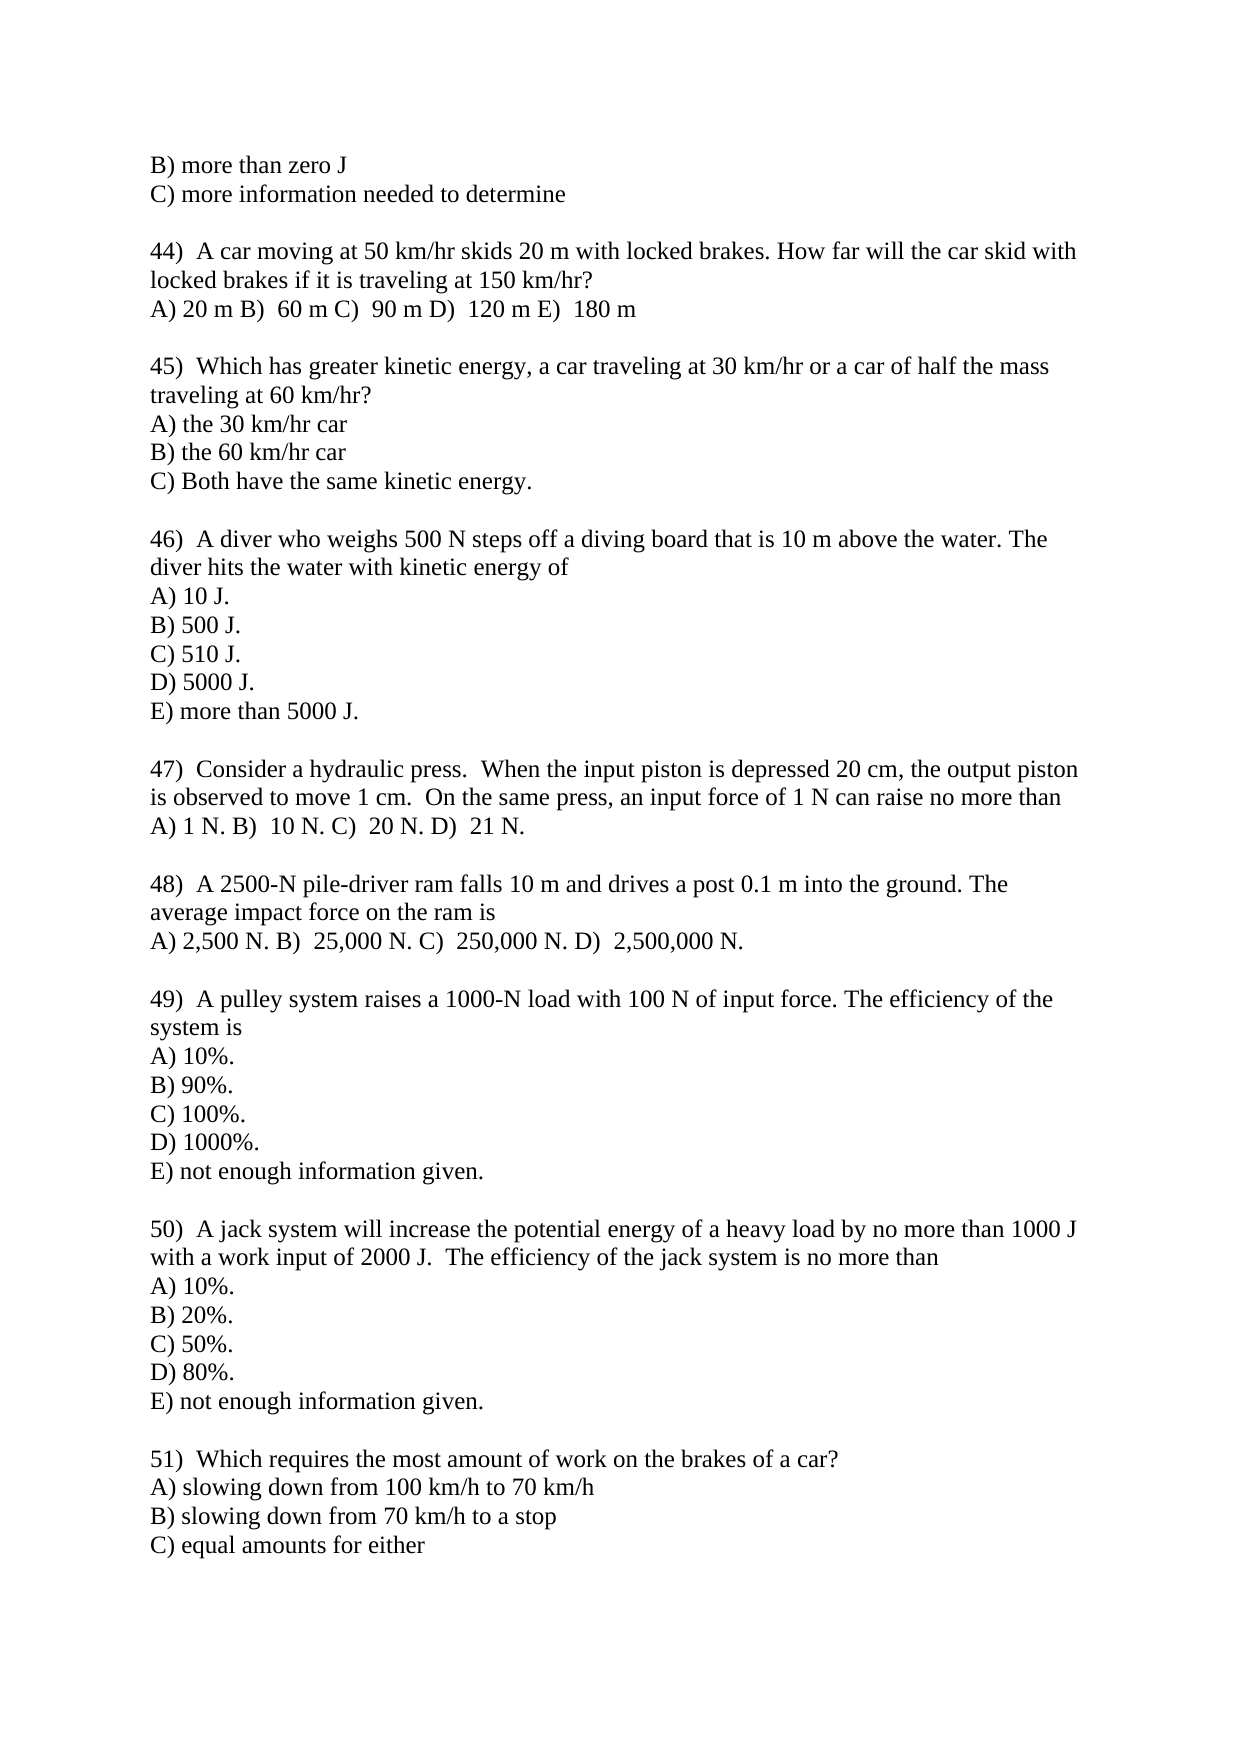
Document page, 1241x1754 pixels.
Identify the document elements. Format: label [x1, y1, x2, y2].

text [150, 150, 1090, 1587]
